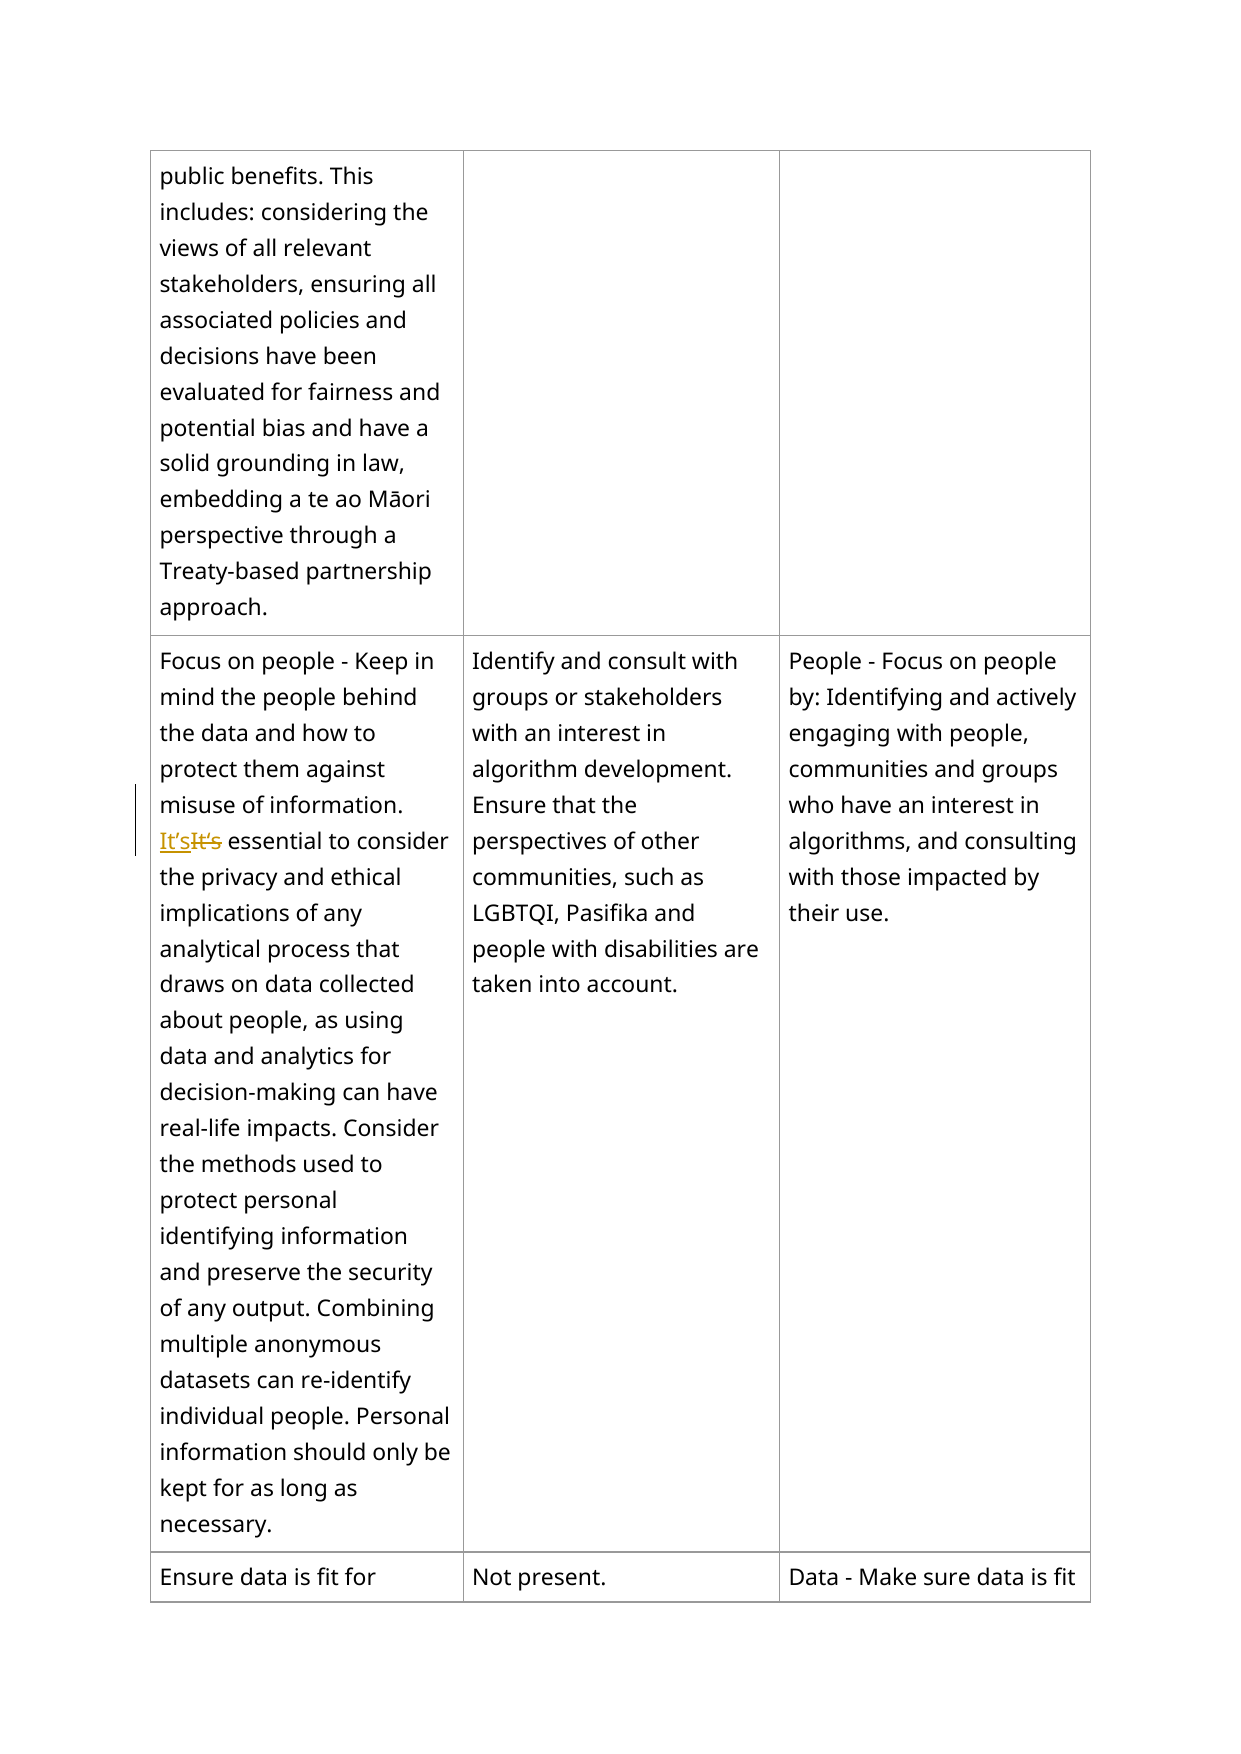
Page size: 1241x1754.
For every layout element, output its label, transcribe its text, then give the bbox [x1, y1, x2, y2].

table_cell Focus on people - Keep in mind the people behind the data and how to protect them against misuse of information. essential to consider the privacy and ethical implications of any analytical process that draws on data collected about people, as using data and analytics for decision-making can have real-life impacts. Consider the methods used to protect personal identifying information and preserve the security of any output. Combining multiple anonymous datasets can re-identify individual people. Personal information should only be kept for as long as necessary. [151, 636, 463, 1551]
table_cell Identify and consult with groups or stakeholders with an interest in algorithm development. Ensure that the perspectives of other communities, such as LGBTQI, Pasifika and people with disabilities are taken into account. [464, 636, 779, 1551]
table_cell People - Focus on people by: Identifying and actively engaging with people, communities and groups who have an interest in algorithms, and consulting with those impacted by their use. [780, 636, 1090, 1551]
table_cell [780, 1553, 1090, 1601]
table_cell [151, 1553, 463, 1601]
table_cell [151, 151, 463, 635]
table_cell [464, 151, 779, 635]
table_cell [780, 151, 1090, 635]
table_cell Not present. [464, 1553, 779, 1601]
